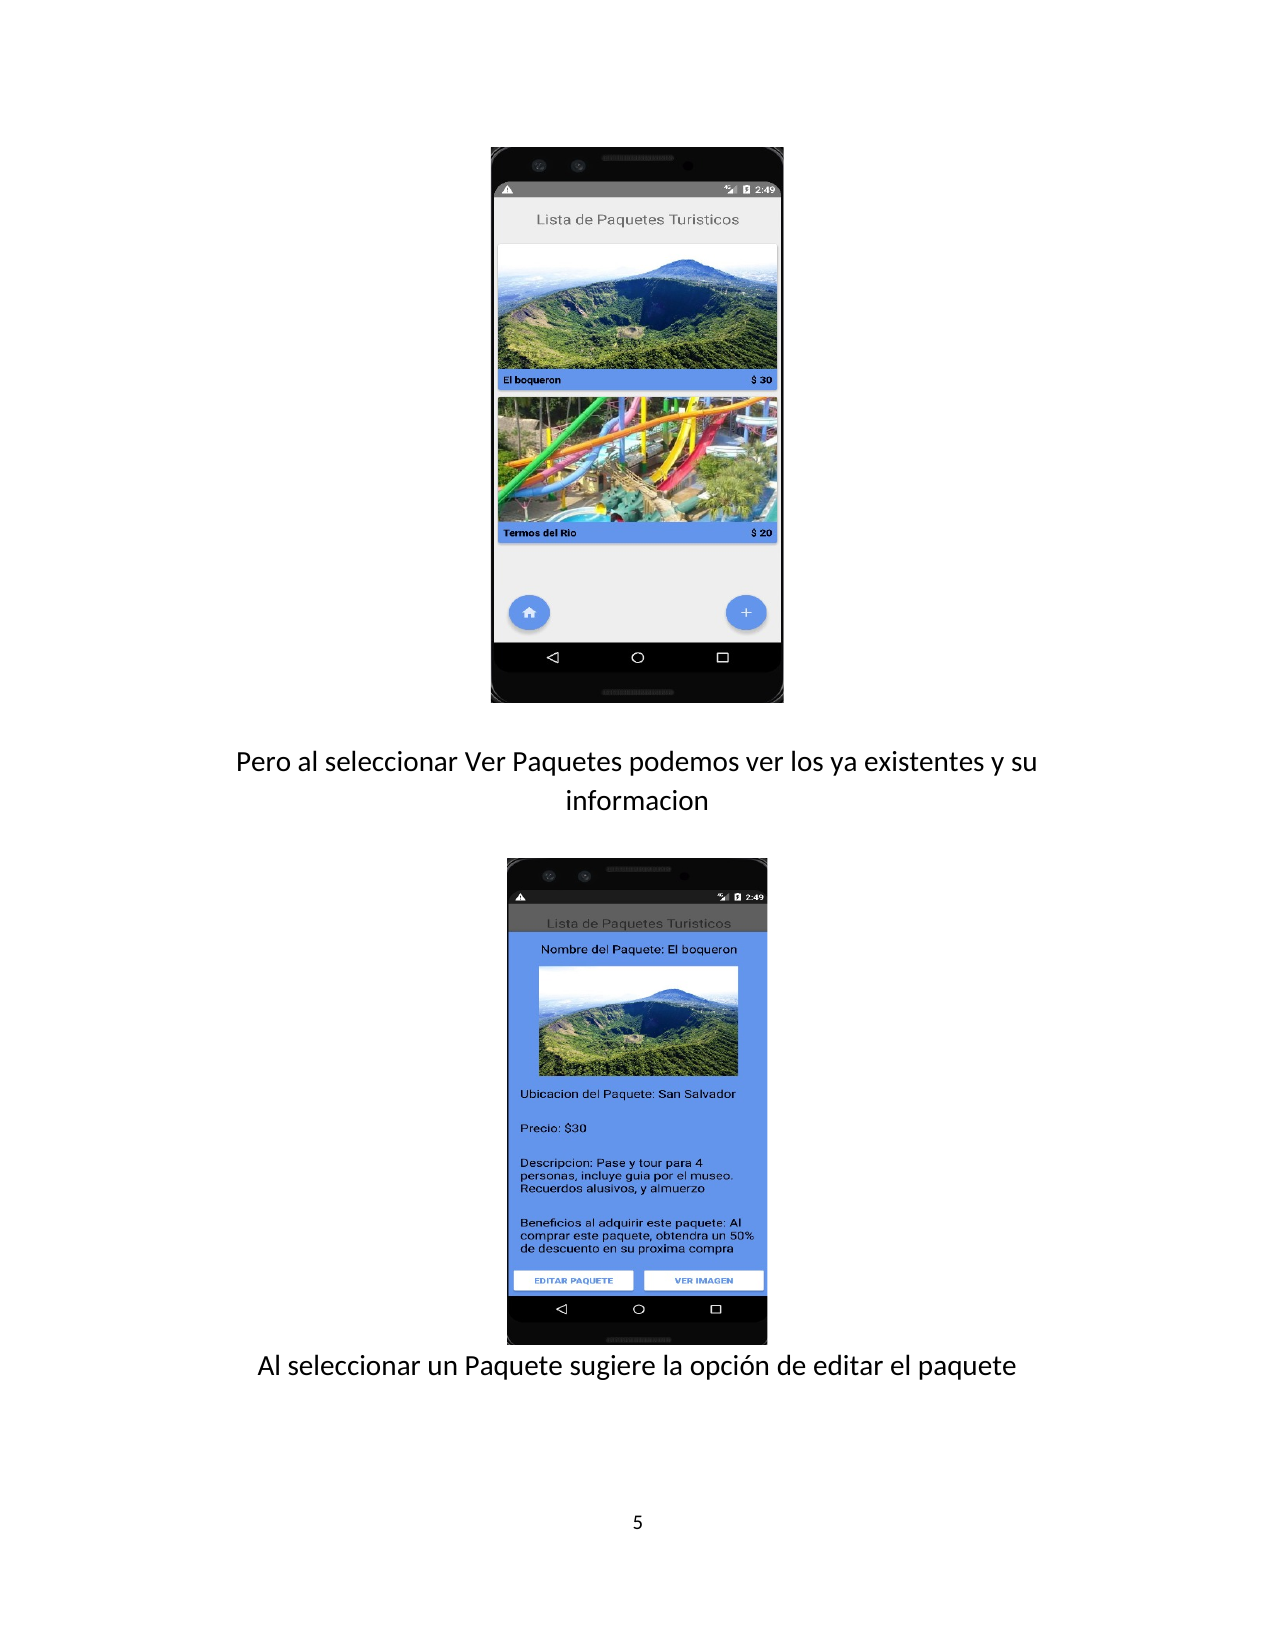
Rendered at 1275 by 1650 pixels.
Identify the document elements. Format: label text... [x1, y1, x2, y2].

picture [507, 858, 768, 1345]
picture [490, 147, 784, 703]
text Al seleccionar un Paquete sugiere la opción de editar el paquete [177, 1347, 1097, 1383]
text Pero al seleccionar Ver Paquetes podemos ver los ya existentes y su informacion [177, 743, 1097, 818]
